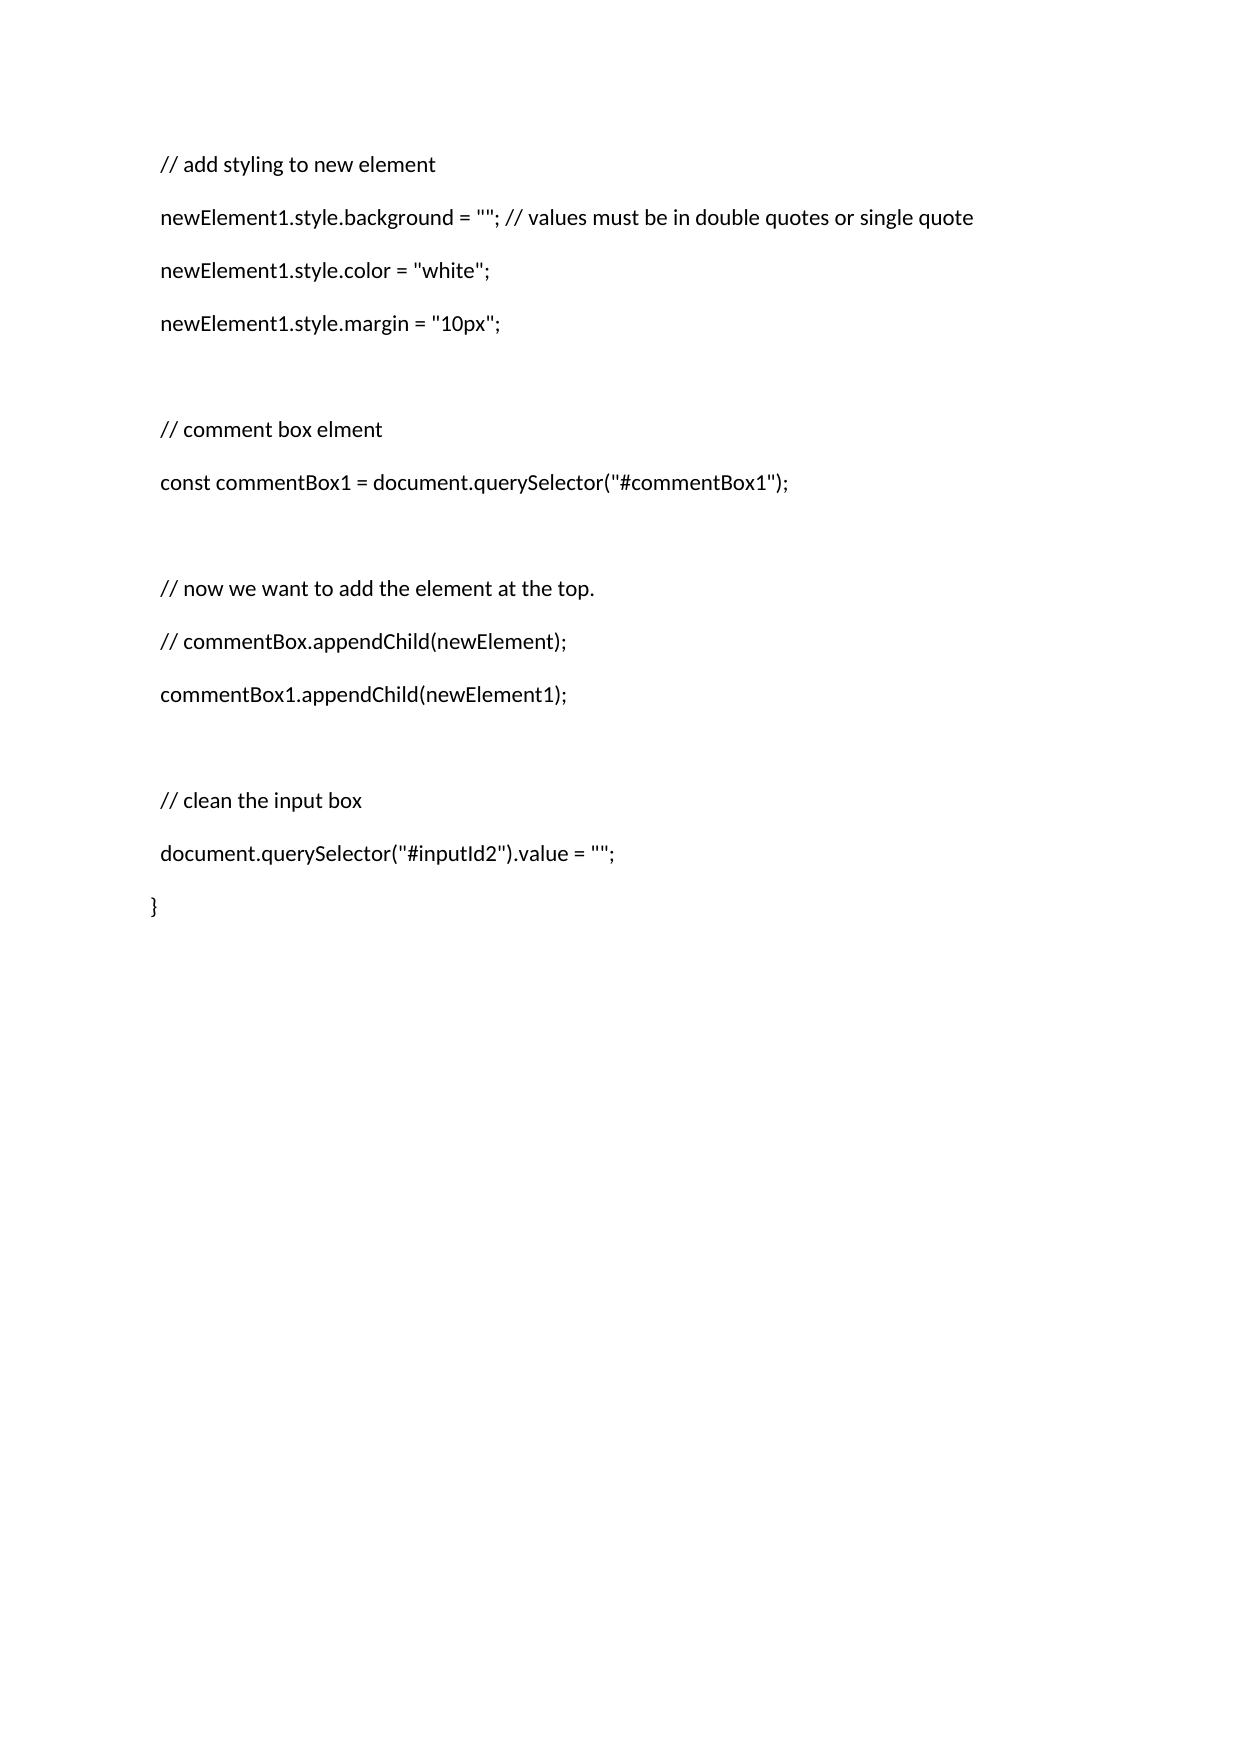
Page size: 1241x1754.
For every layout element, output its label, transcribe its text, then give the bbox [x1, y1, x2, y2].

text } [150, 892, 1090, 920]
text // commentBox.appendChild(newElement); [150, 627, 1090, 655]
text commentBox1.appendChild(newElement1); [150, 680, 1090, 708]
text document.querySelector("#inputId2").value = ""; [150, 839, 1090, 867]
text // add styling to new element [150, 150, 1090, 178]
text const commentBox1 = document.querySelector("#commentBox1"); [150, 468, 1090, 496]
text // now we want to add the element at the top. [150, 574, 1090, 602]
text // comment box elment [150, 415, 1090, 443]
text newElement1.style.color = "white"; [150, 256, 1090, 284]
text newElement1.style.margin = "10px"; [150, 309, 1090, 337]
text // clean the input box [150, 786, 1090, 814]
text newElement1.style.background = ""; // values must be in double quotes or single quote [150, 203, 1090, 231]
